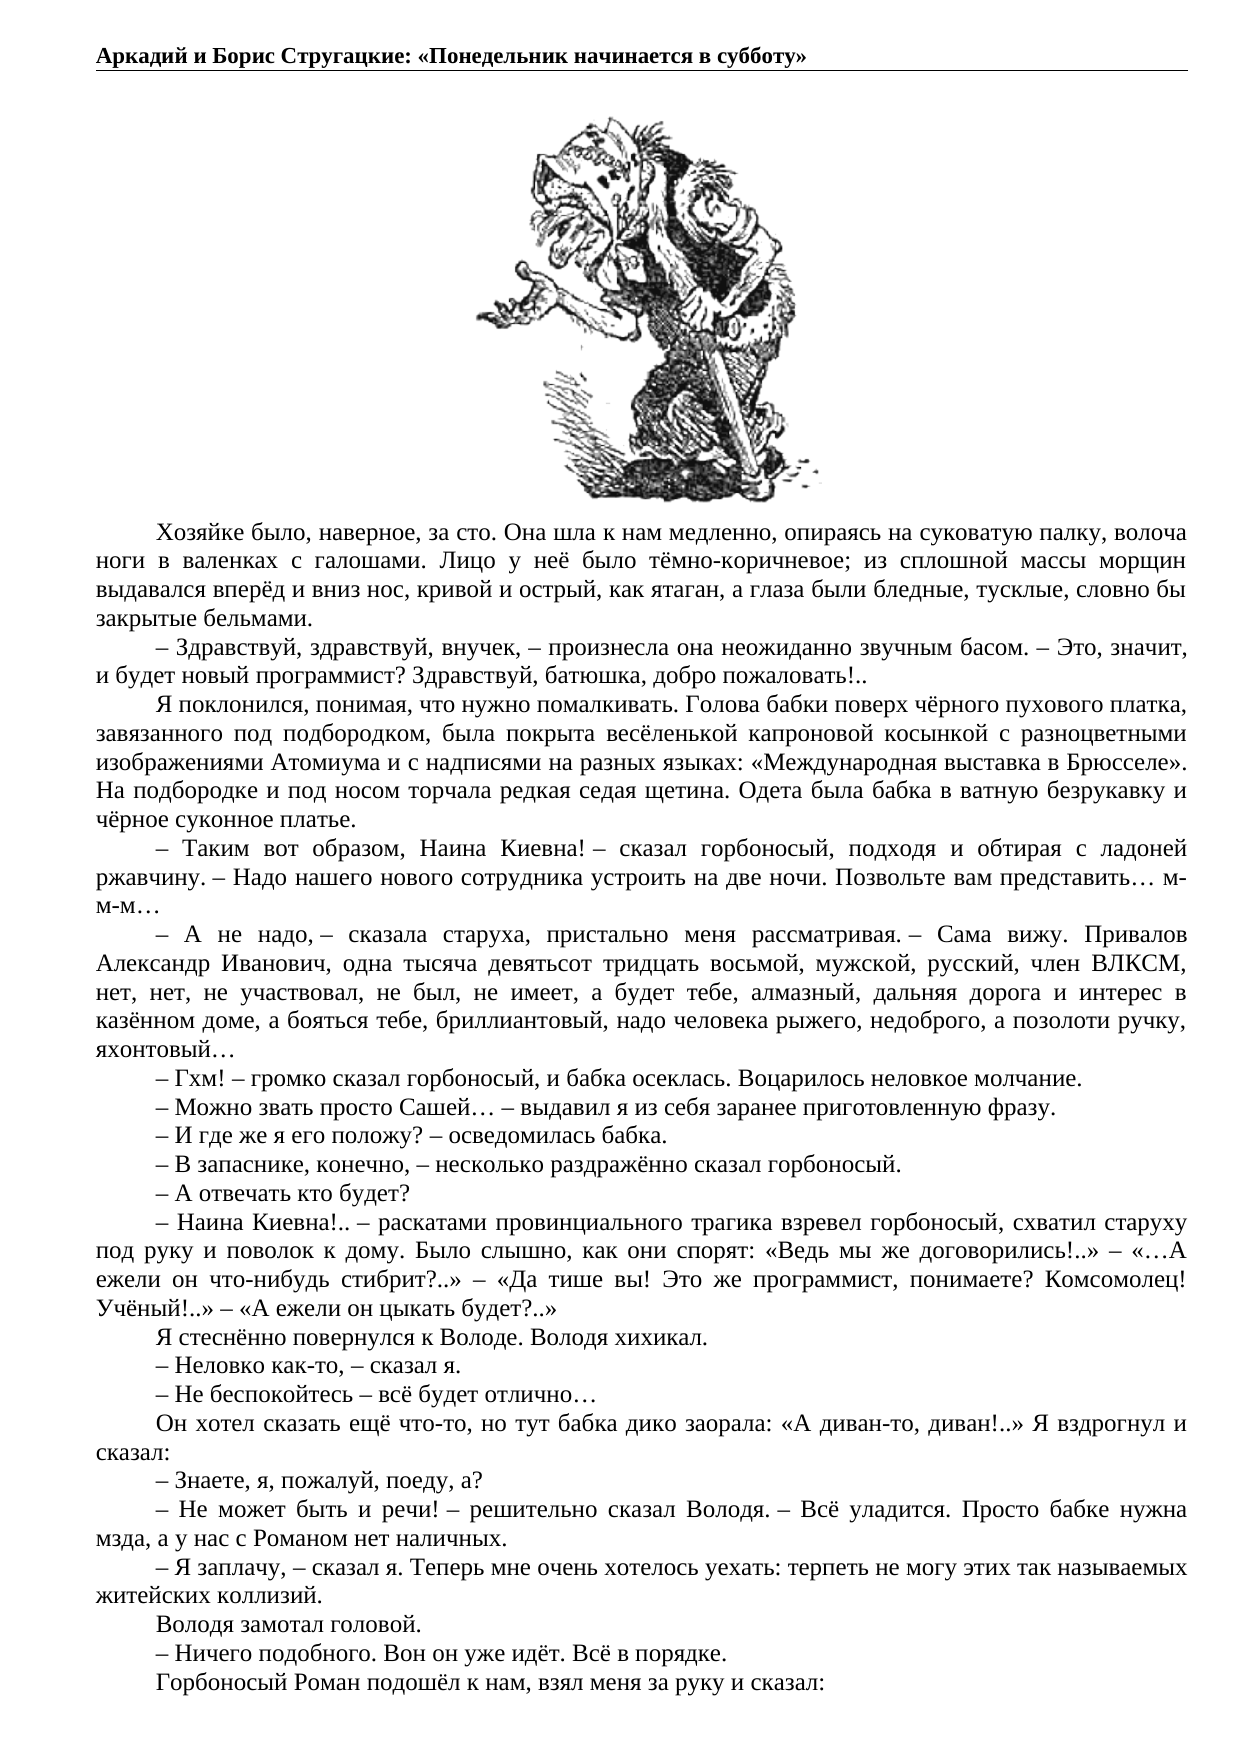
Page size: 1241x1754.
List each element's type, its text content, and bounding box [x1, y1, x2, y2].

text – И где же я его положу? – осведомилась бабка. [96, 1121, 1188, 1149]
picture [462, 104, 822, 517]
text – А не надо, – сказала старуха, пристально меня рассматривая. – Сама вижу. Привалов Александр Иванович, одна тысяча девятьсот тридцать восьмой, мужской, русский, член ВЛКСМ, нет, нет, не участвовал, не был, не имеет, а будет тебе, алмазный, дальняя дорога и интерес в казённом доме, а бояться тебе, бриллиантовый, надо человека рыжего, недоброго, а позолоти ручку, яхонтовый… [96, 919, 1188, 1063]
text – Я заплачу, – сказал я. Теперь мне очень хотелось уехать: терпеть не могу этих так называемых житейских коллизий. [96, 1552, 1188, 1609]
text Я стеснённо повернулся к Володе. Володя хихикал. [96, 1322, 1188, 1351]
text – В запаснике, конечно, – несколько раздражённо сказал горбоносый. [96, 1149, 1188, 1178]
text – Здравствуй, здравствуй, внучек, – произнесла она неожиданно звучным басом. – Это, значит, и будет новый программист? Здравствуй, батюшка, добро пожаловать!.. [96, 632, 1188, 689]
text – Таким вот образом, Наина Киевна! – сказал горбоносый, подходя и обтирая с ладоней ржавчину. – Надо нашего нового сотрудника устроить на две ночи. Позвольте вам представить… м-м-м… [96, 833, 1188, 919]
text – Можно звать просто Сашей… – выдавил я из себя заранее приготовленную фразу. [96, 1092, 1188, 1121]
text – Ничего подобного. Вон он уже идёт. Всё в порядке. [96, 1638, 1188, 1667]
text – Гхм! – громко сказал горбоносый, и бабка осеклась. Воцарилось неловкое молчание. [96, 1063, 1188, 1092]
text – А отвечать кто будет? [96, 1178, 1188, 1207]
text Он хотел сказать ещё что-то, но тут бабка дико заорала: «А диван-то, диван!..» Я вздрогнул и сказал: [96, 1408, 1188, 1466]
text – Знаете, я, пожалуй, поеду, а? [96, 1466, 1188, 1494]
text – Наина Киевна!.. – раскатами провинциального трагика взревел горбоносый, схватил старуху под руку и поволок к дому. Было слышно, как они спорят: «Ведь мы же договорились!..» – «…А ежели он что-нибудь стибрит?..» – «Да тише вы! Это же программист, понимаете? Комсомолец! Учёный!..» – «А ежели он цыкать будет?..» [96, 1207, 1188, 1322]
text Володя замотал головой. [96, 1609, 1188, 1638]
text – Не может быть и речи! – решительно сказал Володя. – Всё уладится. Просто бабке нужна мзда, а у нас с Романом нет наличных. [96, 1494, 1188, 1552]
text Горбоносый Роман подошёл к нам, взял меня за руку и сказал: [96, 1667, 1188, 1696]
text Я поклонился, понимая, что нужно помалкивать. Голова бабки поверх чёрного пухового платка, завязанного под подбородком, была покрыта весёленькой капроновой косынкой с разноцветными изображениями Атомиума и с надписями на разных языках: «Международная выставка в Брюсселе». На подбородке и под носом торчала редкая седая щетина. Одета была бабка в ватную безрукавку и чёрное суконное платье. [96, 689, 1188, 833]
text – Неловко как-то, – сказал я. [96, 1351, 1188, 1379]
text Хозяйке было, наверное, за сто. Она шла к нам медленно, опираясь на суковатую палку, волоча ноги в валенках с галошами. Лицо у неё было тёмно-коричневое; из сплошной массы морщин выдавался вперёд и вниз нос, кривой и острый, как ятаган, а глаза были бледные, тусклые, словно бы закрытые бельмами. [96, 517, 1188, 632]
text – Не беспокойтесь – всё будет отлично… [96, 1379, 1188, 1408]
